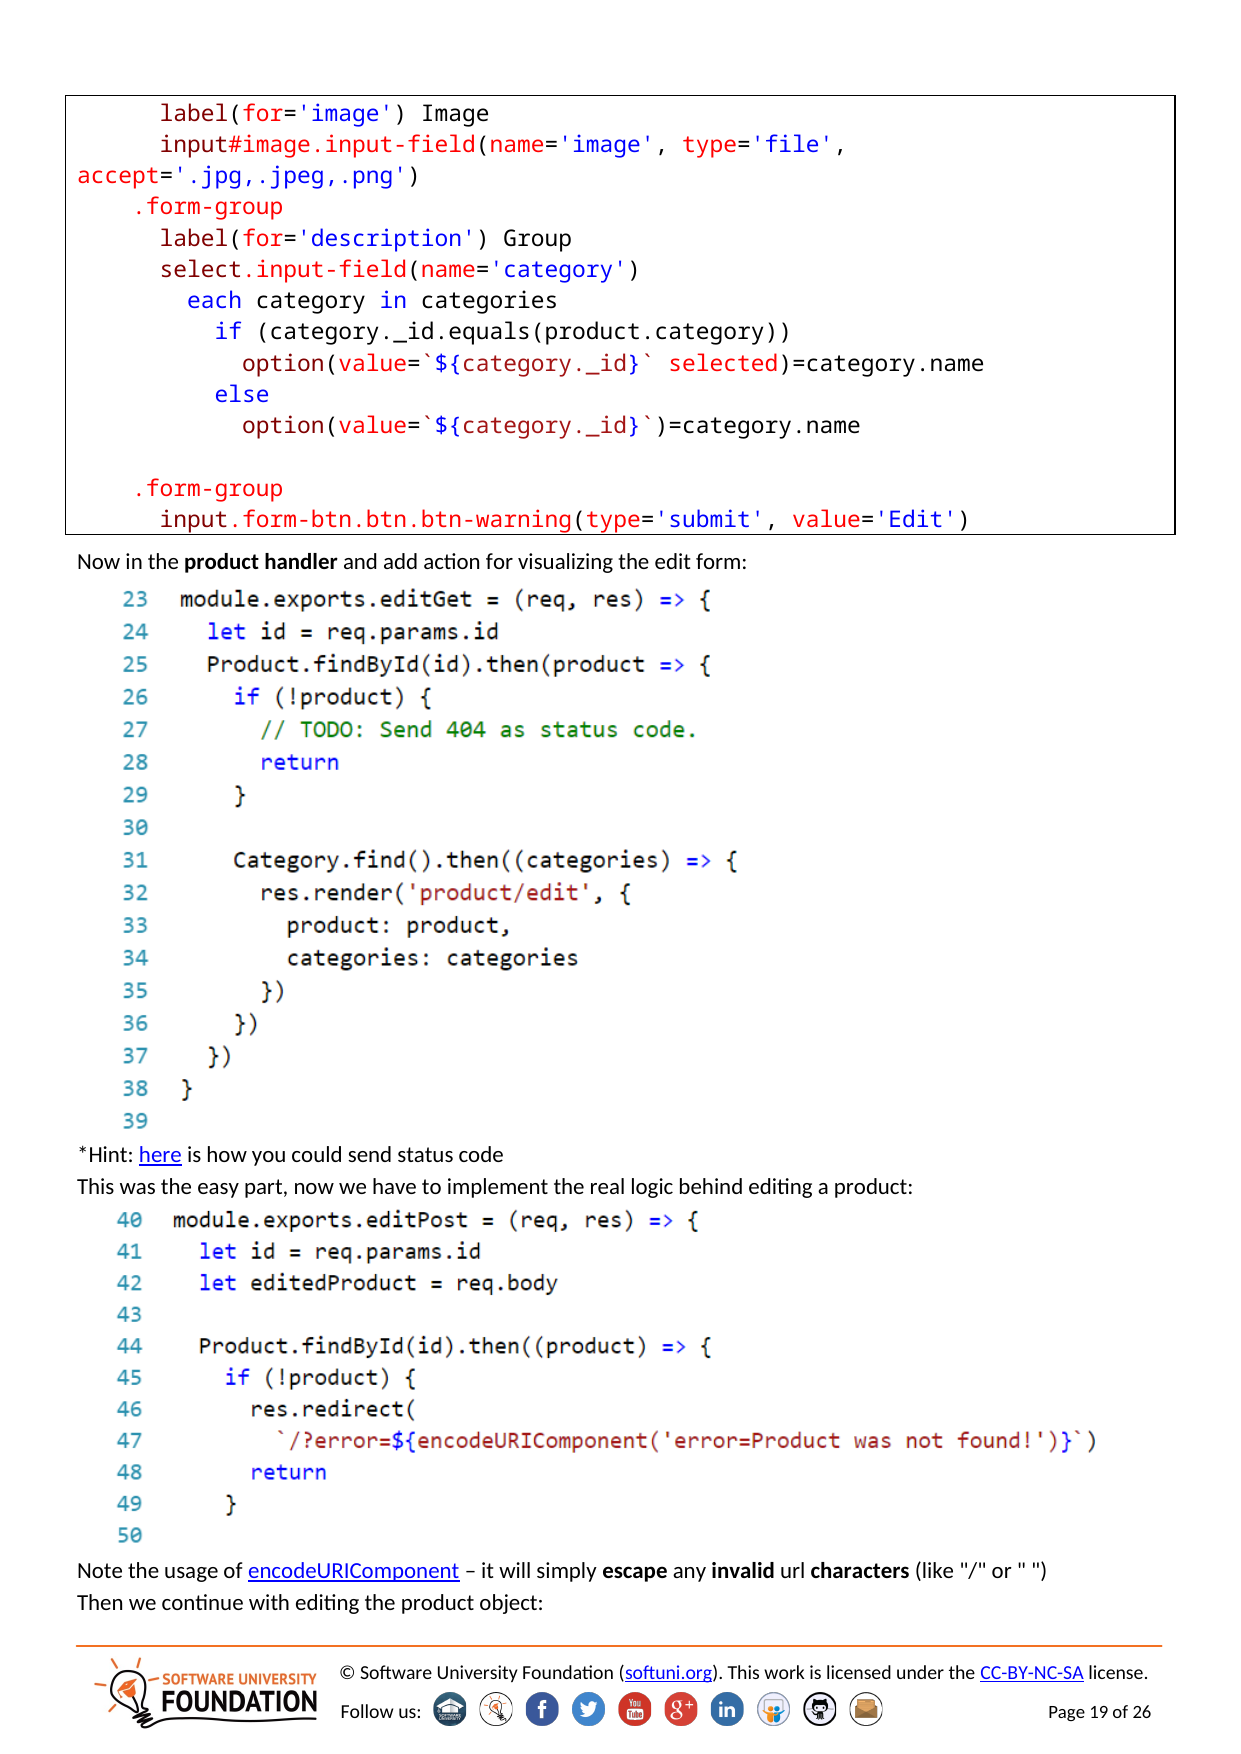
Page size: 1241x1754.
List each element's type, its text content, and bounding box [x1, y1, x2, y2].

picture [572, 1692, 605, 1726]
picture [433, 1692, 467, 1726]
picture [803, 1692, 837, 1726]
picture [76, 1204, 1123, 1552]
list Now in the product handler and add action for visualizing the edit form: [77, 547, 1163, 576]
list Then we continue with editing the product object: [77, 1588, 1163, 1616]
picture [93, 1656, 317, 1729]
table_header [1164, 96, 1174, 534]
picture [76, 579, 738, 1136]
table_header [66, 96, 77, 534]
picture [757, 1692, 790, 1726]
picture [479, 1692, 513, 1726]
list This was the easy part, now we have to implement the real logic behind editing a product: [77, 1172, 1163, 1200]
picture [664, 1692, 698, 1726]
list Note the usage of encodeURIComponent – it will simply escape any invalid url characters (like "/" or " ") [77, 1556, 1163, 1584]
picture [849, 1692, 883, 1726]
picture [525, 1692, 559, 1726]
list *Hint: here is how you could send status code [77, 1140, 1163, 1168]
picture [618, 1692, 652, 1726]
picture [710, 1692, 744, 1726]
